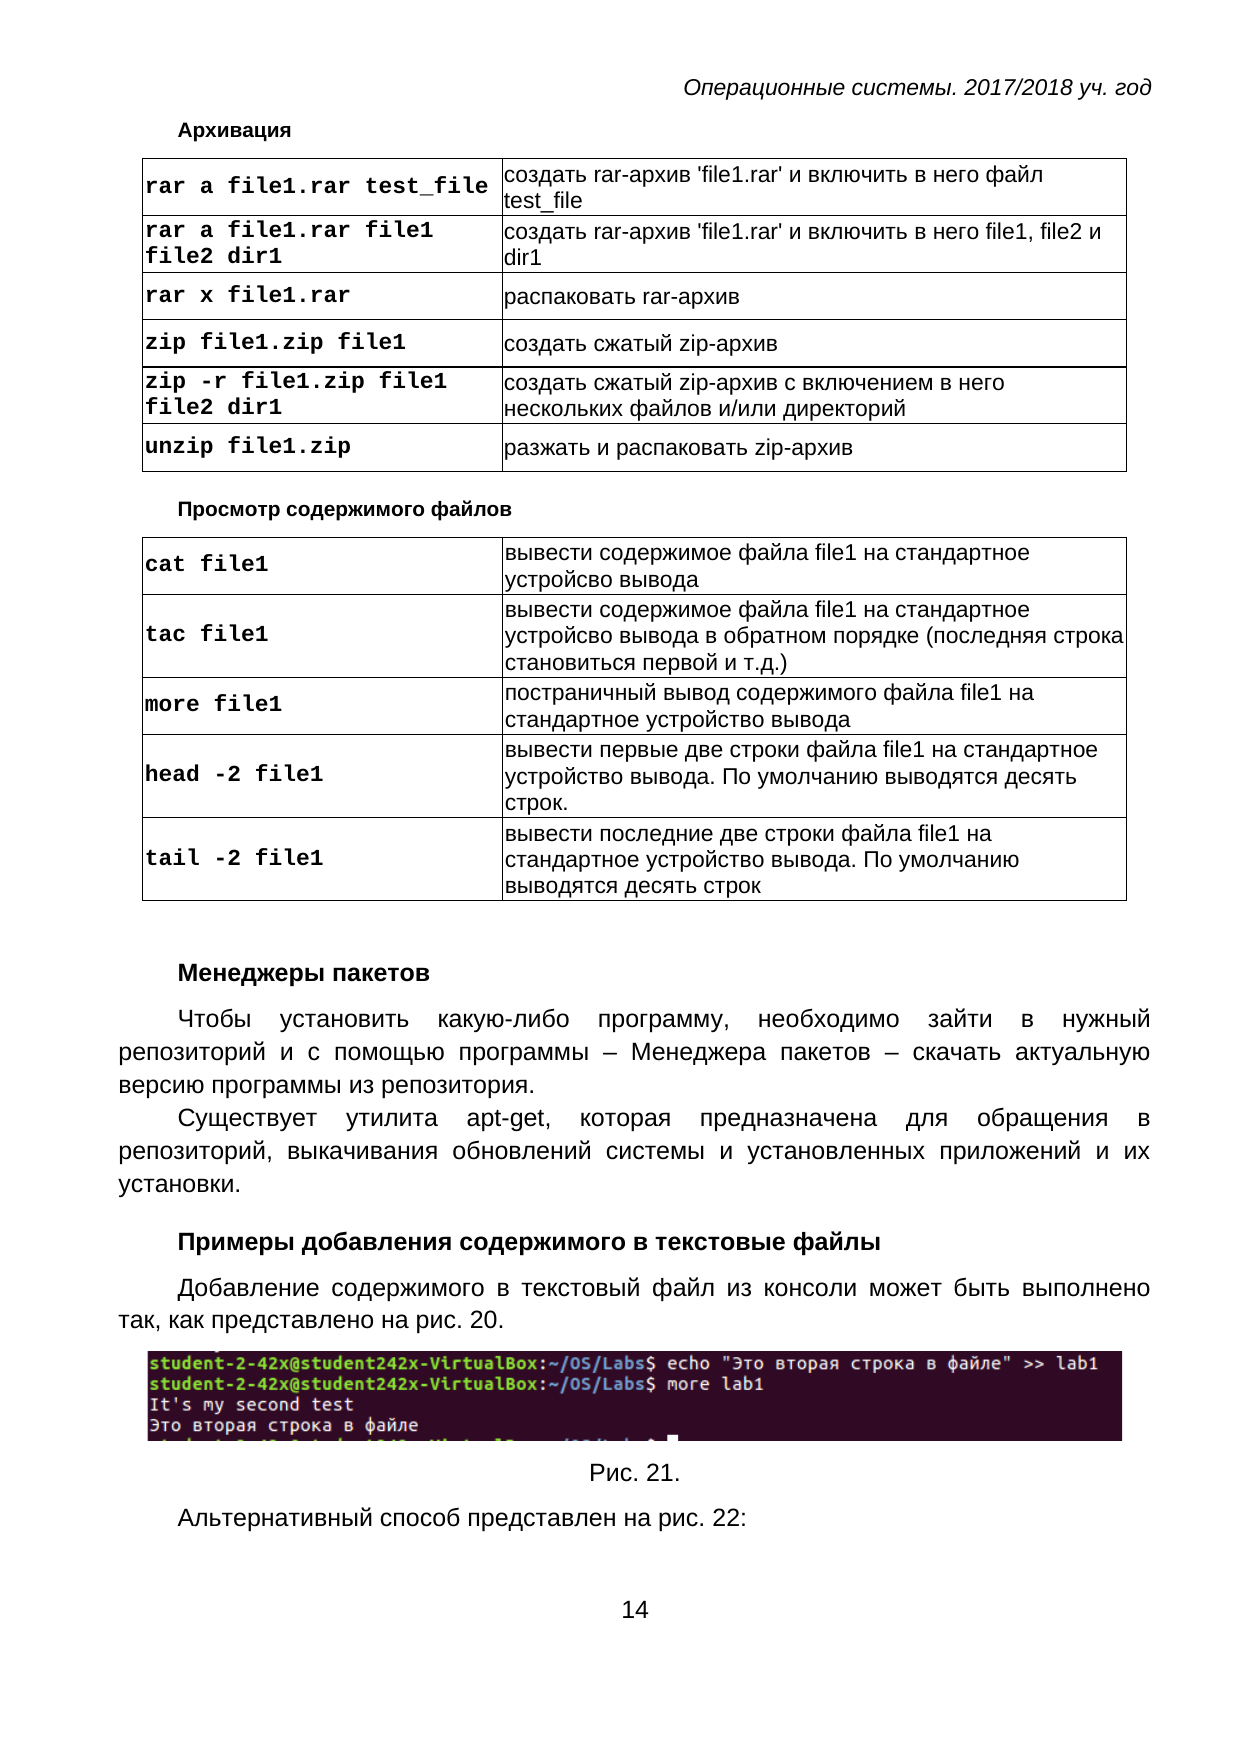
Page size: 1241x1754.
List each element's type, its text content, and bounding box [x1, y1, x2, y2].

text Добавление содержимого в текстовый файл из консоли может быть выполнено так, как представлено на рис. 20. [118, 1272, 1152, 1334]
table_cell разжать и распаковать zip-архив [503, 424, 1126, 471]
text Существует утилита apt-get, которая предназначена для обращения в репозиторий, выкачивания обновлений системы и установленных приложений и их установки. [118, 1103, 1152, 1198]
table_cell zip file1.zip file1 [143, 320, 502, 366]
table_cell unzip file1.zip [143, 424, 502, 471]
table_cell создать сжатый zip-архив с включением в него нескольких файлов и/или директорий [503, 368, 1126, 423]
text Менеджеры пакетов [118, 958, 1152, 987]
table_cell вывести первые две строки файла file1 на стандартное устройство вывода. По умолчанию выводятся десять строк. [503, 735, 1126, 817]
table_cell вывести последние две строки файла file1 на стандартное устройство вывода. По умолчанию выводятся десять строк [503, 818, 1126, 900]
text Альтернативный способ представлен на рис. 22: [118, 1503, 1152, 1532]
table_cell more file1 [143, 678, 502, 734]
text Рис. 21. [118, 1457, 1152, 1486]
table_header rar a file1.rar test_file [143, 159, 502, 215]
table_cell постраничный вывод содержимого файла file1 на стандартное устройство вывода [503, 678, 1126, 734]
table_cell head -2 file1 [143, 735, 502, 817]
text Чтобы установить какую-либо программу, необходимо зайти в нужный репозиторий и с помощью программы – Менеджера пакетов – скачать актуальную версию программы из репозитория. [118, 1004, 1152, 1099]
table_cell tail -2 file1 [143, 818, 502, 900]
table_cell zip -r file1.zip file1 file2 dir1 [143, 368, 502, 423]
table_header создать rar-архив 'file1.rar' и включить в него файл test_file [503, 159, 1126, 215]
table_cell tac file1 [143, 595, 502, 677]
table_cell rar x file1.rar [143, 273, 502, 319]
table_header cat file1 [143, 538, 502, 593]
text Примеры добавления содержимого в текстовые файлы [118, 1227, 1152, 1256]
text Архивация [118, 118, 1152, 142]
table_cell создать сжатый zip-архив [503, 320, 1126, 366]
text Просмотр содержимого файлов [118, 497, 1152, 521]
table_cell создать rar-архив 'file1.rar' и включить в него file1, file2 и dir1 [503, 216, 1126, 272]
table_cell rar a file1.rar file1 file2 dir1 [143, 216, 502, 272]
table_cell распаковать rar-архив [503, 273, 1126, 319]
picture [147, 1351, 1123, 1441]
table_header вывести содержимое файла file1 на стандартное устройсво вывода [503, 538, 1126, 593]
table_cell вывести содержимое файла file1 на стандартное устройсво вывода в обратном порядке (последняя строка становиться первой и т.д.) [503, 595, 1126, 677]
